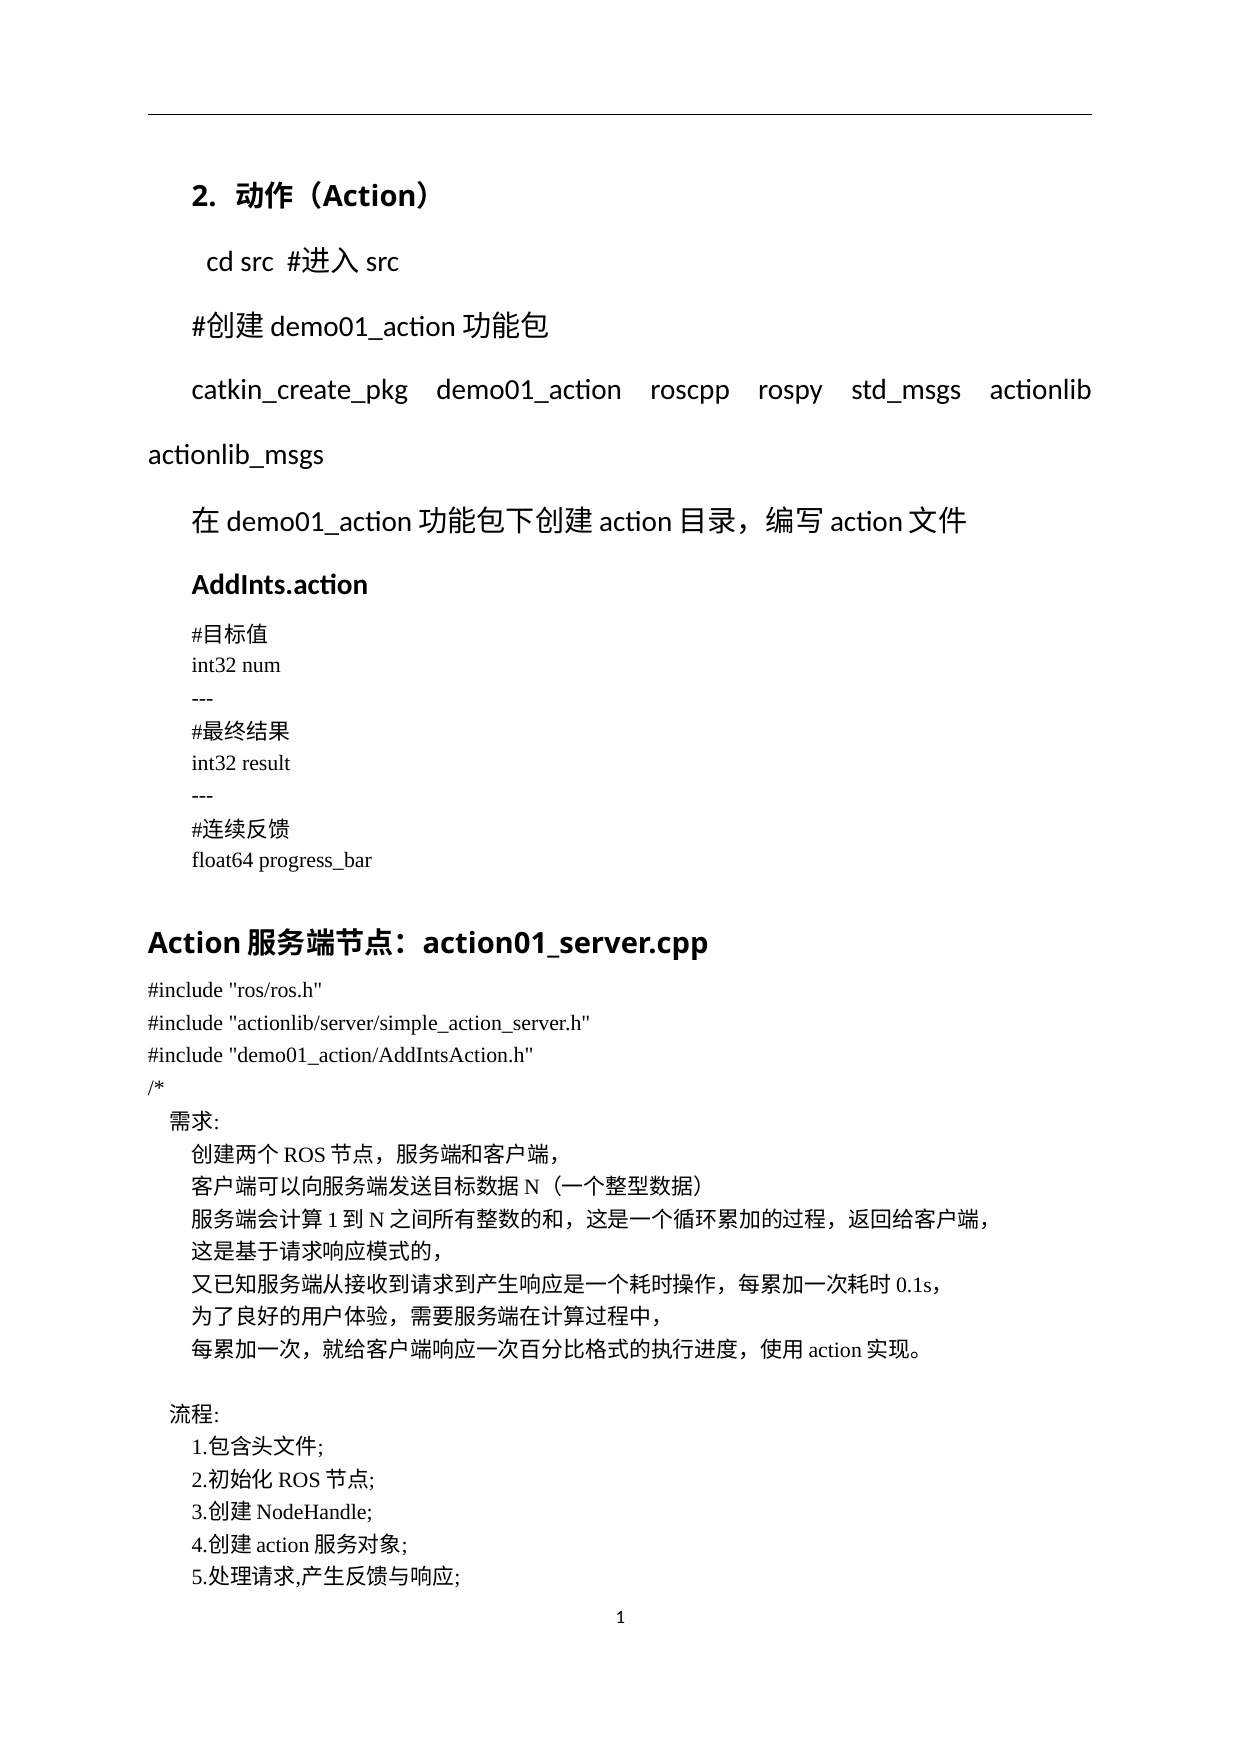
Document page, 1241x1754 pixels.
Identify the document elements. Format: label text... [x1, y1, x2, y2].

list #include "demo01_action/AddIntsAction.h" [148, 1039, 1092, 1071]
list #最终结果 [148, 714, 1092, 746]
list --- [148, 779, 1092, 811]
list #连续反馈 [148, 811, 1092, 844]
text cd src #进入src [148, 226, 1092, 291]
list AddInts.action [148, 551, 1092, 616]
list 客户端可以向服务端发送目标数据N（一个整型数据） [148, 1169, 1092, 1201]
list catkin_create_pkg demo01_action roscpp rospy std_msgs actionlib actionlib_msgs [148, 356, 1092, 486]
list #include "actionlib/server/simple_action_server.h" [148, 1006, 1092, 1039]
list Action服务端节点：action01_server.cpp [148, 909, 1092, 974]
list #目标值 [148, 616, 1092, 649]
list 在demo01_action功能包下创建action目录，编写action文件 [148, 486, 1092, 551]
list 5.处理请求,产生反馈与响应; [148, 1559, 1092, 1591]
list 动作（Action） [148, 161, 1092, 226]
list 创建两个ROS节点，服务端和客户端， [148, 1136, 1092, 1169]
list 服务端会计算1到N之间所有整数的和，这是一个循环累加的过程，返回给客户端， [148, 1201, 1092, 1234]
list #创建demo01_action功能包 [148, 291, 1092, 356]
list 每累加一次，就给客户端响应一次百分比格式的执行进度，使用action实现。 [148, 1331, 1092, 1364]
list int32 num [148, 649, 1092, 681]
list 1.包含头文件; [148, 1429, 1092, 1461]
list float64 progress_bar [148, 844, 1092, 876]
list 为了良好的用户体验，需要服务端在计算过程中， [148, 1299, 1092, 1331]
list int32 result [148, 746, 1092, 779]
list 需求: [148, 1104, 1092, 1136]
list 又已知服务端从接收到请求到产生响应是一个耗时操作，每累加一次耗时0.1s， [148, 1266, 1092, 1299]
list 流程: [148, 1396, 1092, 1429]
list 4.创建action服务对象; [148, 1526, 1092, 1559]
list #include "ros/ros.h" [148, 974, 1092, 1006]
list 3.创建NodeHandle; [148, 1494, 1092, 1526]
list 这是基于请求响应模式的， [148, 1234, 1092, 1266]
list --- [148, 681, 1092, 714]
list 2.初始化ROS节点; [148, 1461, 1092, 1494]
list /* [148, 1071, 1092, 1104]
